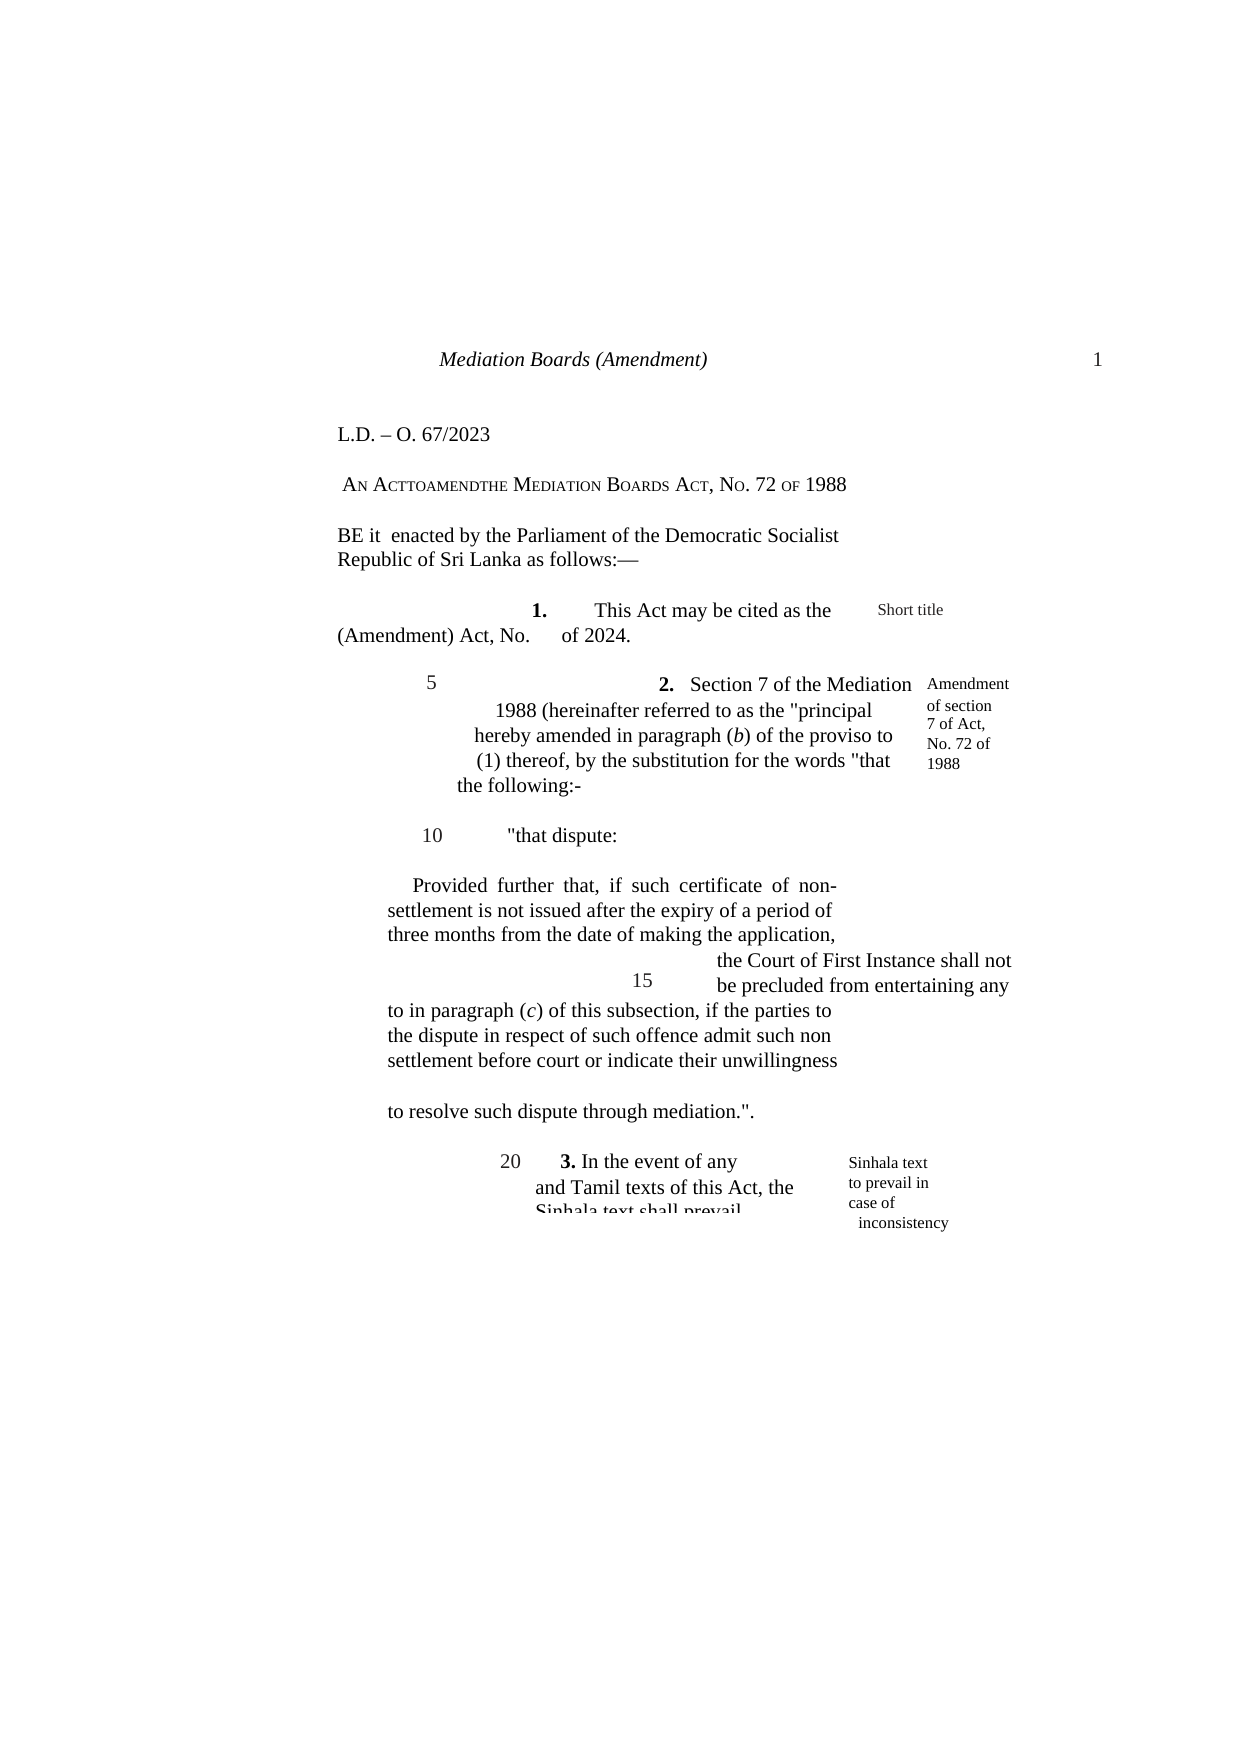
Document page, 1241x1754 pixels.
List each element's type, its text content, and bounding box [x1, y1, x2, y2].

table_cell (1) thereof, by the substitution for the words "that dispute."of [449, 748, 918, 772]
table_header 15 [214, 948, 683, 997]
table_header 20 [214, 1144, 527, 1213]
table_header 3. In the event of any inconsistency between the Sinhala [527, 1144, 840, 1173]
table_header This Act may be cited as the Mediation Boards [556, 592, 869, 622]
text AN ACTTOAMENDTHE MEDIATION BOARDS ACT, NO. 72 OF 1988 [342, 473, 1090, 496]
table_cell to prevail in [840, 1173, 1153, 1192]
table_header Amendment [919, 665, 1153, 696]
table_cell case of [840, 1192, 1153, 1213]
table_cell No. 72 of [919, 734, 1153, 754]
text Provided further that, if such certificate of non- settlement is not issued after the expiry of a period of three months from the date of making the application, [387, 873, 838, 946]
table_header Mediation Boards (Amendment) [289, 345, 758, 378]
text BE it enacted by the Parliament of the Democratic Socialist Republic of Sri Lanka as follows:— [337, 523, 850, 571]
table_cell of section [919, 696, 1153, 714]
table_header Sinhala text [840, 1144, 1153, 1173]
text (Amendment) Act, No. of 2024. [337, 623, 1090, 647]
text L.D. – O. 67/2023 [337, 423, 1090, 446]
text inconsistency [150, 1213, 949, 1232]
text to in paragraph (c) of this subsection, if the parties to the dispute in respect of such offence admit such non settlement before court or indicate their unwillingness to resolve such dispute through mediation.". [387, 998, 838, 1123]
table_cell 7 of Act, [919, 714, 1153, 734]
table_header 5 [214, 665, 449, 696]
table_cell hereby amended in paragraph (b) of the proviso to subsection [449, 723, 918, 747]
table_header 1. [243, 592, 556, 622]
table_header 2. [449, 665, 683, 696]
table_cell 10 [214, 696, 449, 853]
table_cell and Tamil texts of this Act, the Sinhala text shall prevail. [527, 1173, 840, 1213]
table_header Short title [869, 592, 1183, 622]
table_cell "that dispute: [449, 810, 918, 853]
table_cell 1988 (hereinafter referred to as the "principal enactment") is [449, 696, 918, 722]
table_header 1 [759, 345, 1228, 378]
table_cell 1988 [919, 754, 1153, 853]
table_header Section 7 of the Mediation Boards Act, No. 72 of [684, 665, 918, 696]
table_header the Court of First Instance shall not be precluded from entertaining any action in respect of an offence referred [684, 948, 1153, 997]
table_cell the following:- [449, 773, 918, 810]
